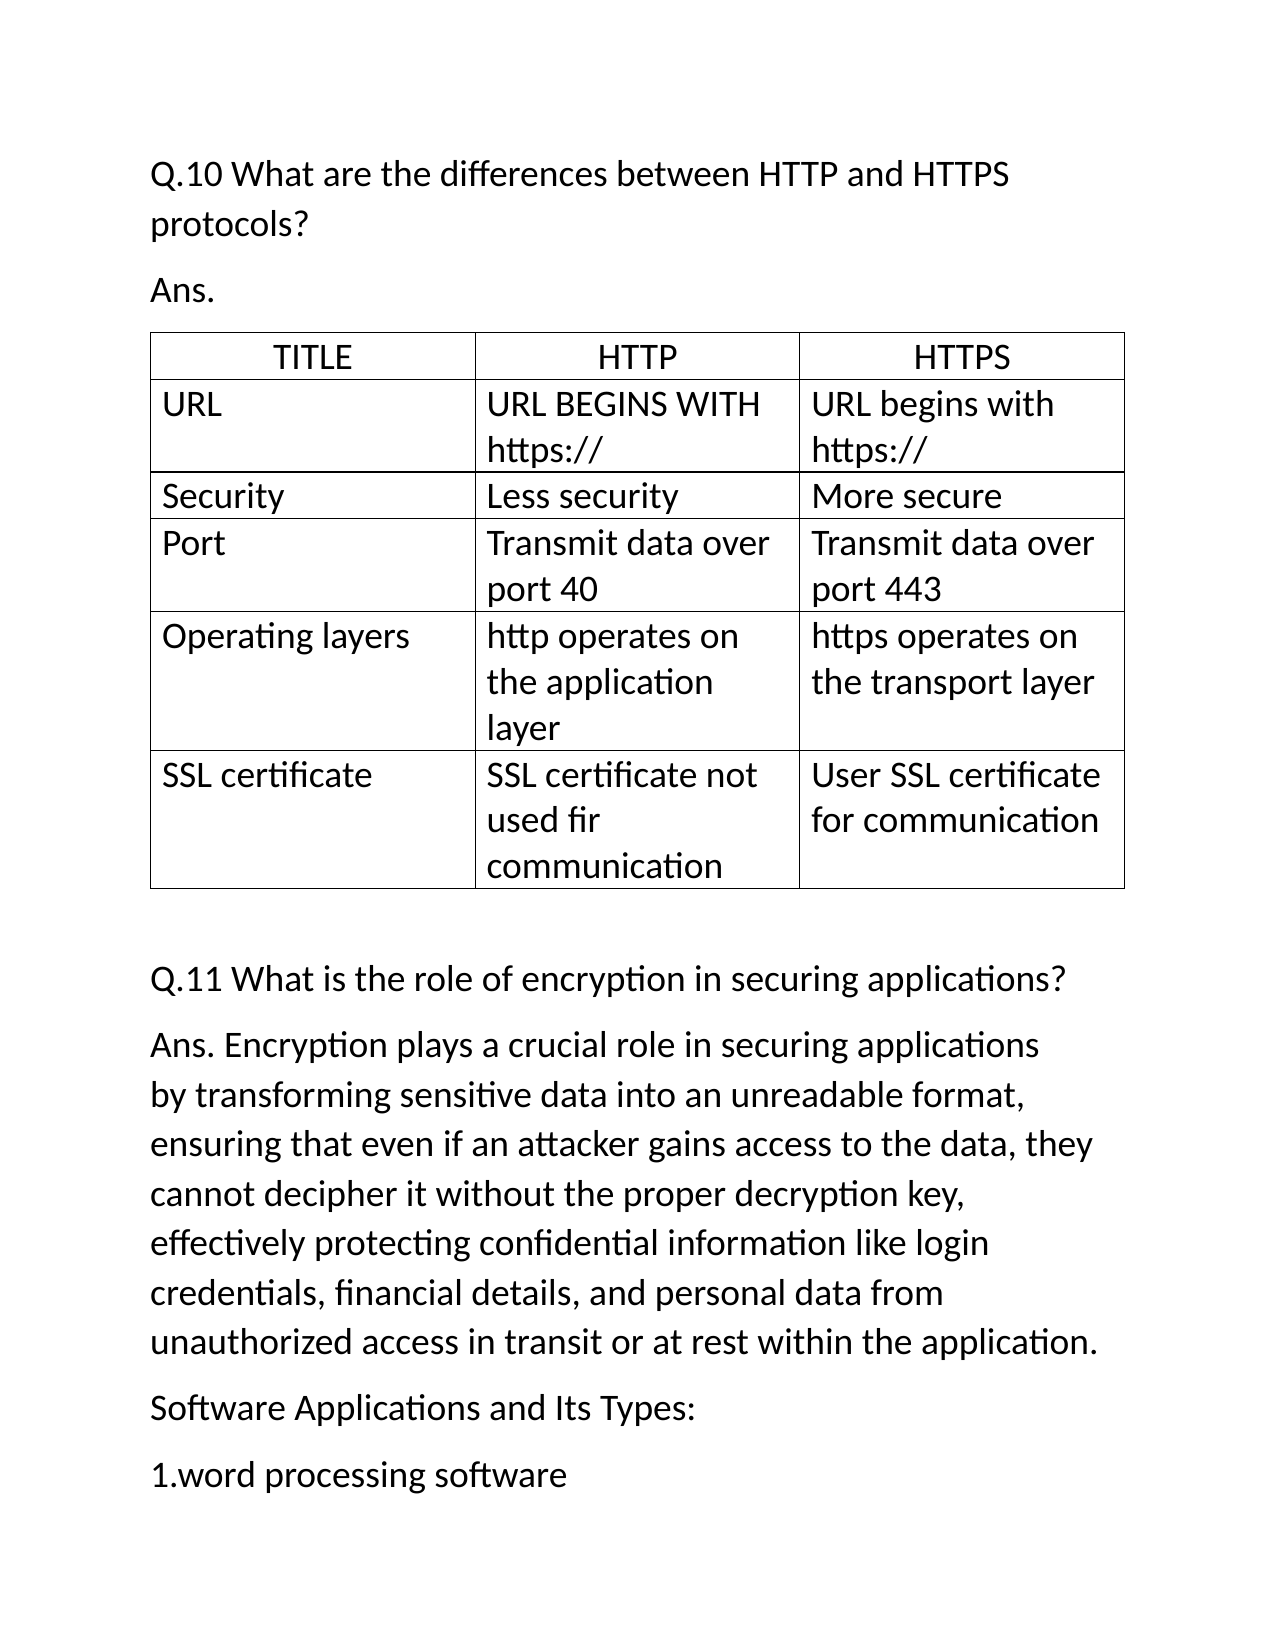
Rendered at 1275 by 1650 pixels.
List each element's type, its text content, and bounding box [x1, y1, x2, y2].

table_cell User SSL certificate for communication [800, 751, 1124, 888]
table_cell https operates on the transport layer [800, 612, 1124, 749]
table_cell Operating layers [151, 612, 475, 749]
table_cell URL [151, 380, 475, 471]
text Software Applications and Its Types: [150, 1384, 1125, 1430]
table_cell URL begins with https:// [800, 380, 1124, 471]
table_cell Security [151, 473, 475, 518]
table_cell More secure [800, 473, 1124, 518]
table_header HTTPS [800, 333, 1124, 379]
text Ans. [150, 266, 1125, 311]
table_header HTTP [476, 333, 799, 379]
table_cell Transmit data over port 443 [800, 519, 1124, 611]
table_cell Port [151, 519, 475, 611]
table_cell SSL certificate not used fir communication [476, 751, 799, 888]
text Ans. Encryption plays a crucial role in securing applications by transforming sensitive data into an unreadable format, ensuring that even if an attacker gains access to the data, they cannot decipher it without the proper decryption key, effectively protecting confidential information like login credentials, financial details, and personal data from unauthorized access in transit or at rest within the application. [150, 1021, 1125, 1364]
text 1.word processing software [150, 1451, 1125, 1496]
text Q.11 What is the role of encryption in securing applications? [150, 955, 1125, 1001]
table_cell Less security [476, 473, 799, 518]
table_cell SSL certificate [151, 751, 475, 888]
table_cell http operates on the application layer [476, 612, 799, 749]
table_cell URL BEGINS WITH https:// [476, 380, 799, 471]
table_cell Transmit data over port 40 [476, 519, 799, 611]
text Q.10 What are the differences between HTTP and HTTPS protocols? [150, 150, 1125, 245]
table_header TITLE [151, 333, 475, 379]
